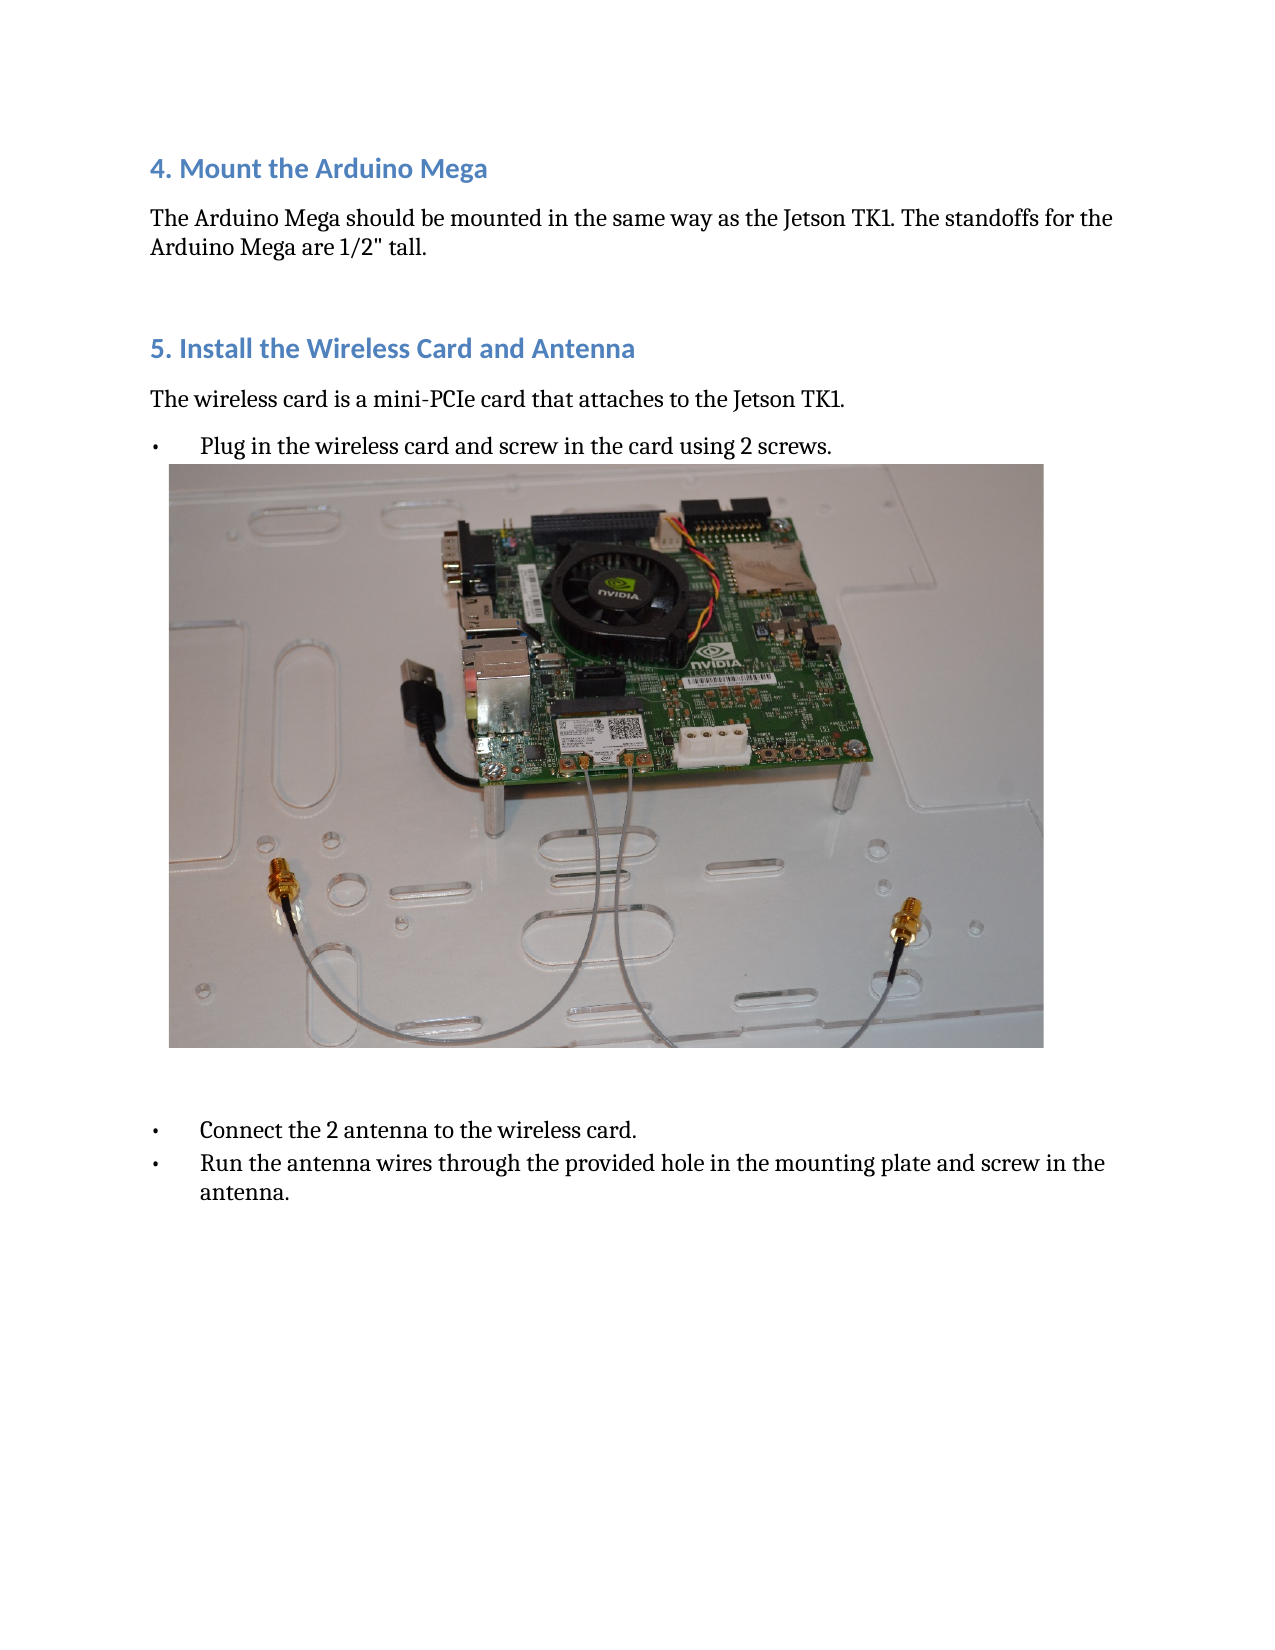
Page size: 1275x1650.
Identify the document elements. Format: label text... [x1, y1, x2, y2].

list Connect the 2 antenna to the wireless card. [150, 1116, 1125, 1145]
list Run the antenna wires through the provided hole in the mounting plate and screw in the antenna. [150, 1149, 1125, 1206]
subtitle 5. Install the Wireless Card and Antenna [150, 330, 1125, 366]
subtitle 4. Mount the Arduino Mega [150, 150, 1125, 186]
text The wireless card is a mini-PCIe card that attaches to the Jetson TK1. [150, 384, 1125, 413]
list Plug in the wireless card and screw in the card using 2 screws. [150, 432, 1125, 461]
text The Arduino Mega should be mounted in the same way as the Jetson TK1. The standoffs for the Arduino Mega are 1/2" tall. [150, 204, 1125, 262]
picture [168, 464, 1044, 1048]
